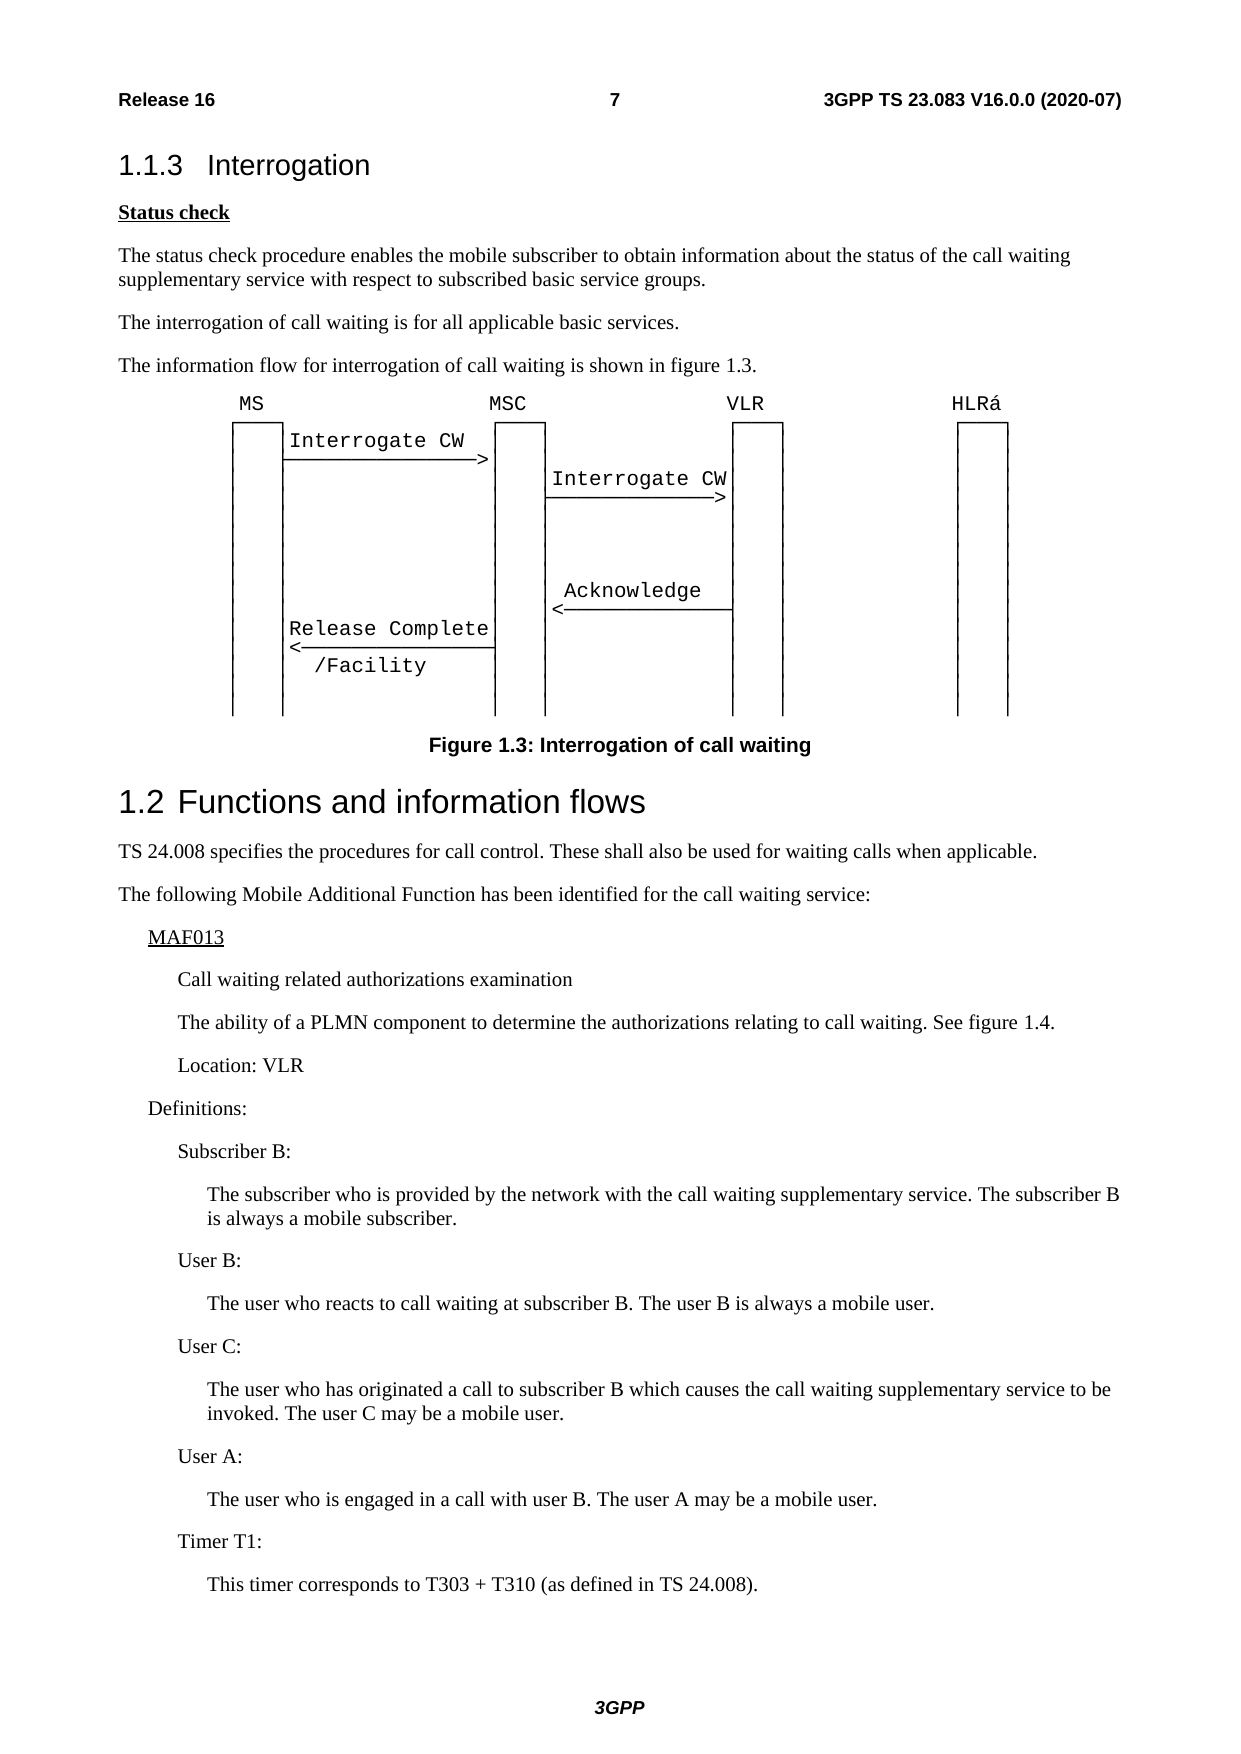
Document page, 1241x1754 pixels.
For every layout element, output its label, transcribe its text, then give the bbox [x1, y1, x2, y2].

text The following Mobile Additional Function has been identified for the call waiting service: [118, 882, 1122, 906]
text User B: [177, 1248, 1122, 1272]
text The user who has originated a call to subscriber B which causes the call waiting supplementary service to be invoked. The user C may be a mobile user. [177, 1377, 1122, 1425]
text This timer corresponds to T303 + T310 (as defined in TS 24.008). [177, 1572, 1122, 1596]
text The ability of a PLMN component to determine the authorizations relating to call waiting. See figure 1.4. [148, 1010, 1122, 1034]
text Status check [118, 200, 1122, 224]
text The interrogation of call waiting is for all applicable basic services. [118, 310, 1122, 334]
text User A: [177, 1444, 1122, 1468]
text The information flow for interrogation of call waiting is shown in figure 1.3. [118, 352, 1122, 377]
text Subscriber B: [177, 1139, 1122, 1163]
subtitle 1.1.3 Interrogation [118, 148, 1122, 181]
text The status check procedure enables the mobile subscriber to obtain information about the status of the call waiting supplementary service with respect to subscribed basic service groups. [118, 243, 1122, 291]
text TS 24.008 specifies the procedures for call control. These shall also be used for waiting calls when applicable. [118, 839, 1122, 863]
text The user who is engaged in a call with user B. The user A may be a mobile user. [177, 1486, 1122, 1511]
text The user who reacts to call waiting at subscriber B. The user B is always a mobile user. [177, 1291, 1122, 1315]
text The subscriber who is provided by the network with the call waiting supplementary service. The subscriber B is always a mobile subscriber. [177, 1181, 1122, 1229]
text Timer T1: [177, 1529, 1122, 1553]
text MS MSC VLR HLRá ┌───┐ ┌───┐ ┌───┐ ┌───┐ │ │Interrogate CW │ │ │ │ │ │ │ ├───────────────>│ │ │ │ │ │ │ │ │ │Interrogate CW│ │ │ │ │ │ │ ├─────────────>│ │ │ │ │ │ │ │ │ │ │ │ │ │ │ │ │ │ │ │ │ │ │ │ │ │ │ │ │ │ │ │ │ │ │ │ │ │ │ │ Acknowledge │ │ │ │ │ │ │ │<─────────────┤ │ │ │ │ │Release Complete│ │ │ │ │ │ │ │<───────────────┤ │ │ │ │ │ │ │ /Facility │ │ │ │ │ │ │ │ │ │ │ │ │ │ │ │ │ │ │ │ │ │ [118, 395, 1122, 733]
text Figure 1.3: Interrogation of call waiting [118, 733, 1122, 757]
text Location: VLR [177, 1053, 1122, 1077]
text User C: [177, 1334, 1122, 1358]
subtitle 1.2 Functions and information flows [118, 782, 1122, 820]
text Definitions: [148, 1096, 1122, 1120]
text MAF013 [148, 924, 1122, 949]
text Call waiting related authorizations examination [177, 967, 1122, 991]
